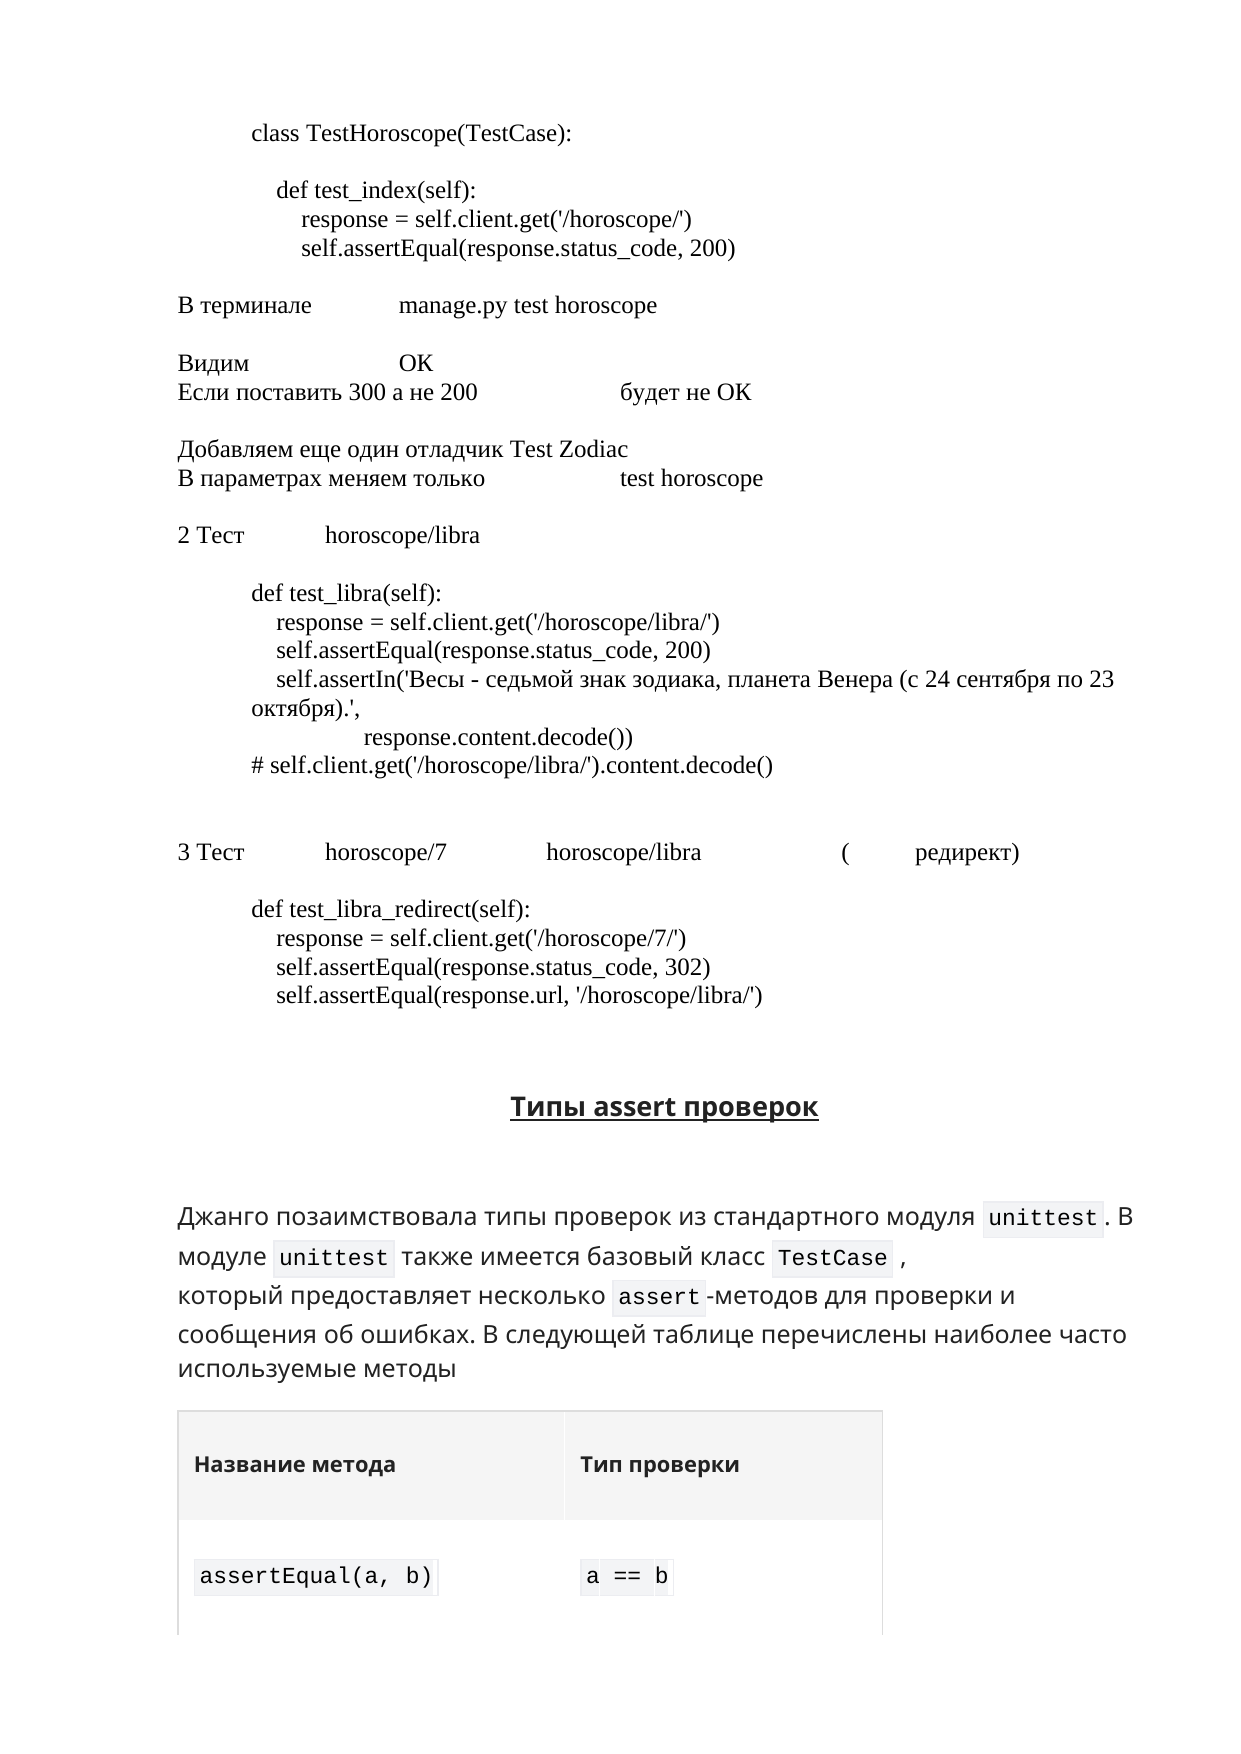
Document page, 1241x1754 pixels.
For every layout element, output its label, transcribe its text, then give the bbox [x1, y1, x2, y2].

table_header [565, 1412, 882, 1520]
text Джанго позаимствовала типы проверок из стандартного модуля unittest. В модуле unittest также имеется базовый класс TestCase , который предоставляет несколько assert-методов для проверки и сообщения об ошибках. В следующей таблице перечислены наиболее часто используемые методы [177, 1199, 1152, 1385]
text Добавляем еще один отладчик Test Zodiac [177, 434, 1152, 463]
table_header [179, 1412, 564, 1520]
text def test_libra(self): response = self.client.get('/horoscope/libra/') self.assertEqual(response.status_code, 200) self.assertIn('Весы - седьмой знак зодиака, планета Венера (с 24 сентября по 23 октября).', response.content.decode()) # self.client.get('/horoscope/libra/').content.decode() [251, 578, 1152, 779]
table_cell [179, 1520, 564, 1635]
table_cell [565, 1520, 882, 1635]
text 3 Тест horoscope/7 horoscope/libra ( редирект) [177, 837, 1152, 866]
text В параметрах меняем только test horoscope [177, 463, 1152, 492]
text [251, 118, 1152, 262]
text 2 Тест horoscope/libra [177, 521, 1152, 549]
subtitle Типы assert проверок [177, 1088, 1152, 1124]
text def test_libra_redirect(self): response = self.client.get('/horoscope/7/') self.assertEqual(response.status_code, 302) self.assertEqual(response.url, '/horoscope/libra/') [251, 894, 1152, 1009]
text В терминале manage.py test horoscope [177, 291, 1152, 319]
text Если поставить 300 а не 200 будет не ОК [177, 377, 1152, 406]
text Видим ОК [177, 348, 1152, 377]
